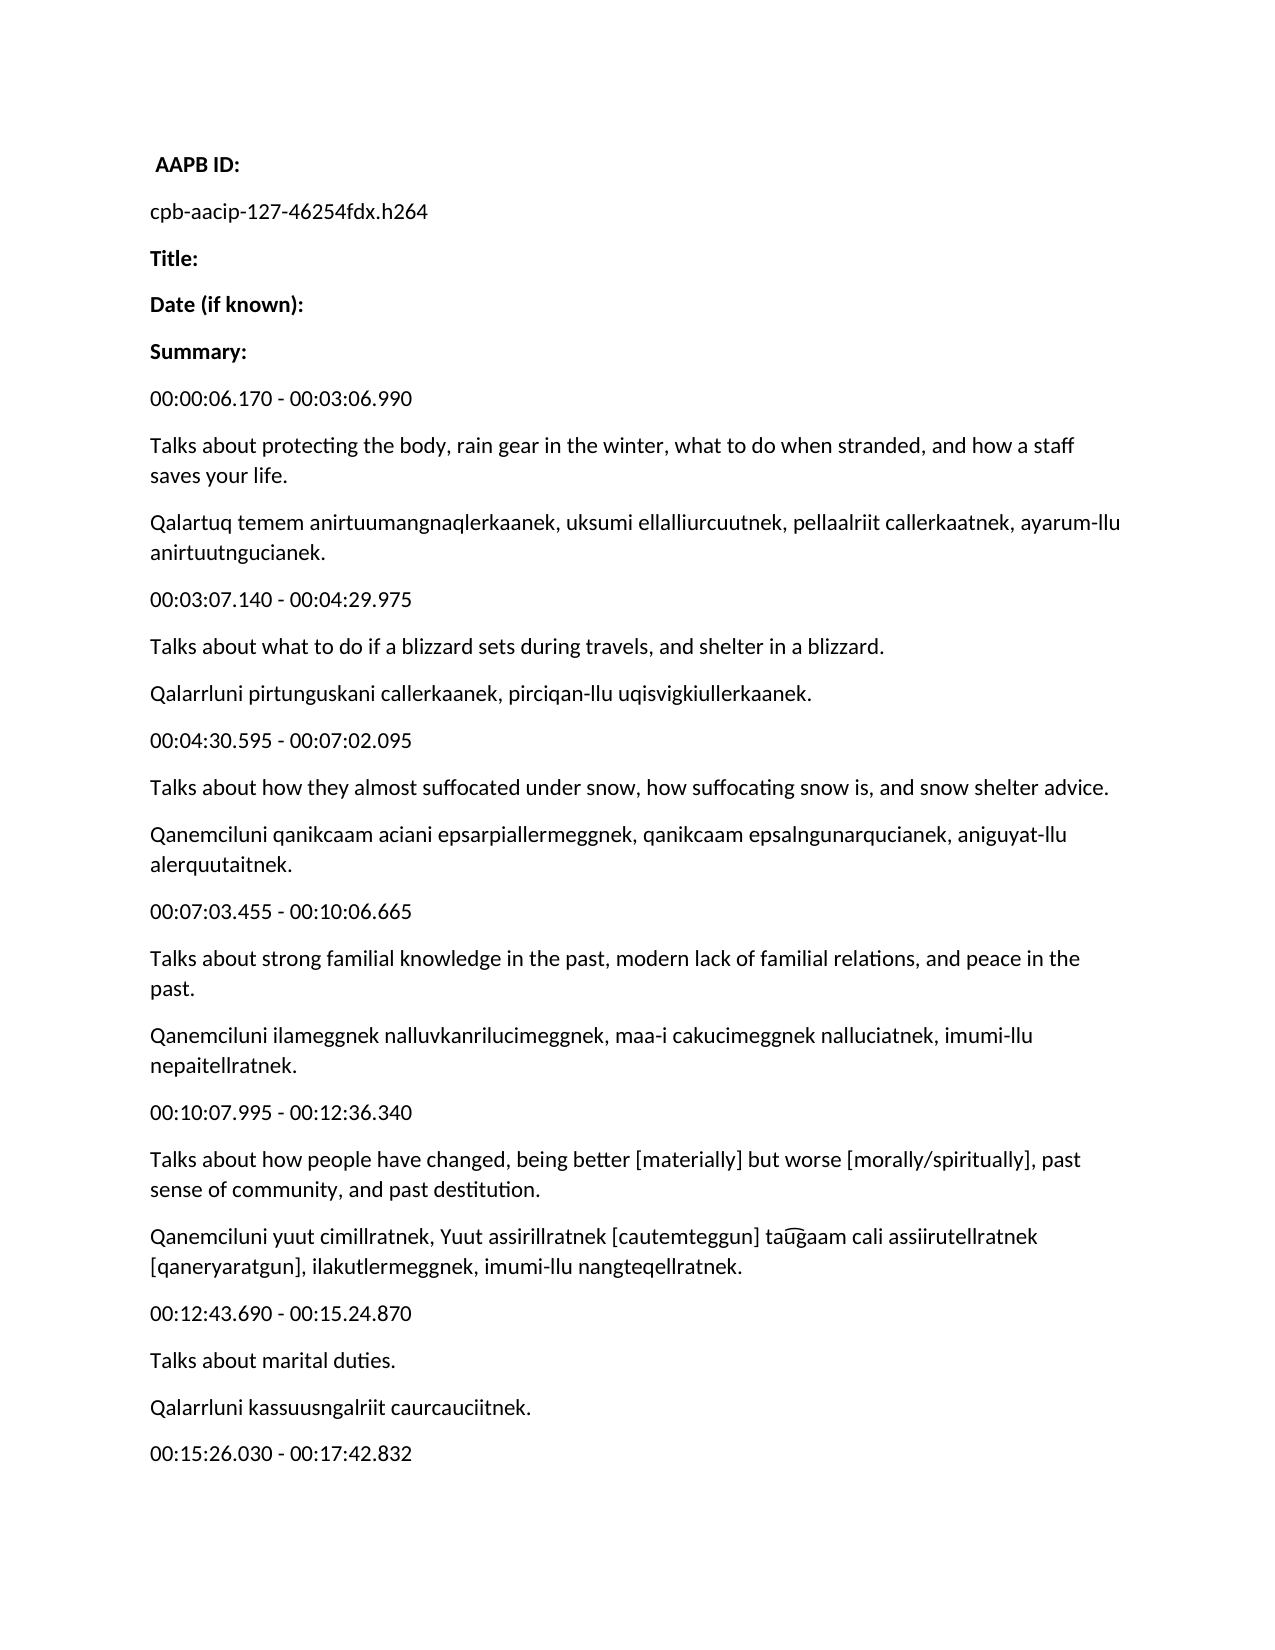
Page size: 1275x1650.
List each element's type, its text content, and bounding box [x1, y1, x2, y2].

text Talks about strong familial knowledge in the past, modern lack of familial relations, and peace in the past. [150, 944, 1125, 1002]
text cpb-aacip-127-46254fdx.h264 [150, 197, 1125, 225]
text 00:00:06.170 - 00:03:06.990 [150, 384, 1125, 412]
text Summary: [150, 337, 1125, 366]
text Qanemciluni yuut cimillratnek, Yuut assirillratnek [cautemteggun] tau͡gaam cali assiirutellratnek [qaneryaratgun], ilakutlermeggnek, imumi-llu nangteqellratnek. [150, 1222, 1125, 1280]
text Talks about how they almost suffocated under snow, how suffocating snow is, and snow shelter advice. [150, 773, 1125, 801]
text 00:04:30.595 - 00:07:02.095 [150, 726, 1125, 754]
text Talks about what to do if a blizzard sets during travels, and shelter in a blizzard. [150, 632, 1125, 660]
text Talks about how people have changed, being better [materially] but worse [morally/spiritually], past sense of community, and past destitution. [150, 1145, 1125, 1203]
text Qanemciluni ilameggnek nalluvkanrilucimeggnek, maa-i cakucimeggnek nalluciatnek, imumi-llu nepaitellratnek. [150, 1021, 1125, 1079]
text Talks about protecting the body, rain gear in the winter, what to do when stranded, and how a staff saves your life. [150, 431, 1125, 489]
text 00:12:43.690 - 00:15.24.870 [150, 1299, 1125, 1327]
text 00:15:26.030 - 00:17:42.832 [150, 1439, 1125, 1468]
text Date (if known): [150, 291, 1125, 319]
text 00:10:07.995 - 00:12:36.340 [150, 1098, 1125, 1126]
text Title: [150, 244, 1125, 272]
text Qanemciluni qanikcaam aciani epsarpiallermeggnek, qanikcaam epsalngunarqucianek, aniguyat-llu alerquutaitnek. [150, 820, 1125, 878]
text 00:03:07.140 - 00:04:29.975 [150, 585, 1125, 613]
text Qalartuq temem anirtuumangnaqlerkaanek, uksumi ellalliurcuutnek, pellaalriit callerkaatnek, ayarum-llu anirtuutngucianek. [150, 508, 1125, 567]
text Qalarrluni pirtunguskani callerkaanek, pirciqan-llu uqisvigkiullerkaanek. [150, 679, 1125, 707]
text Talks about marital duties. [150, 1346, 1125, 1374]
text AAPB ID: [150, 150, 1125, 178]
text 00:07:03.455 - 00:10:06.665 [150, 897, 1125, 925]
text Qalarrluni kassuusngalriit caurcauciitnek. [150, 1393, 1125, 1421]
